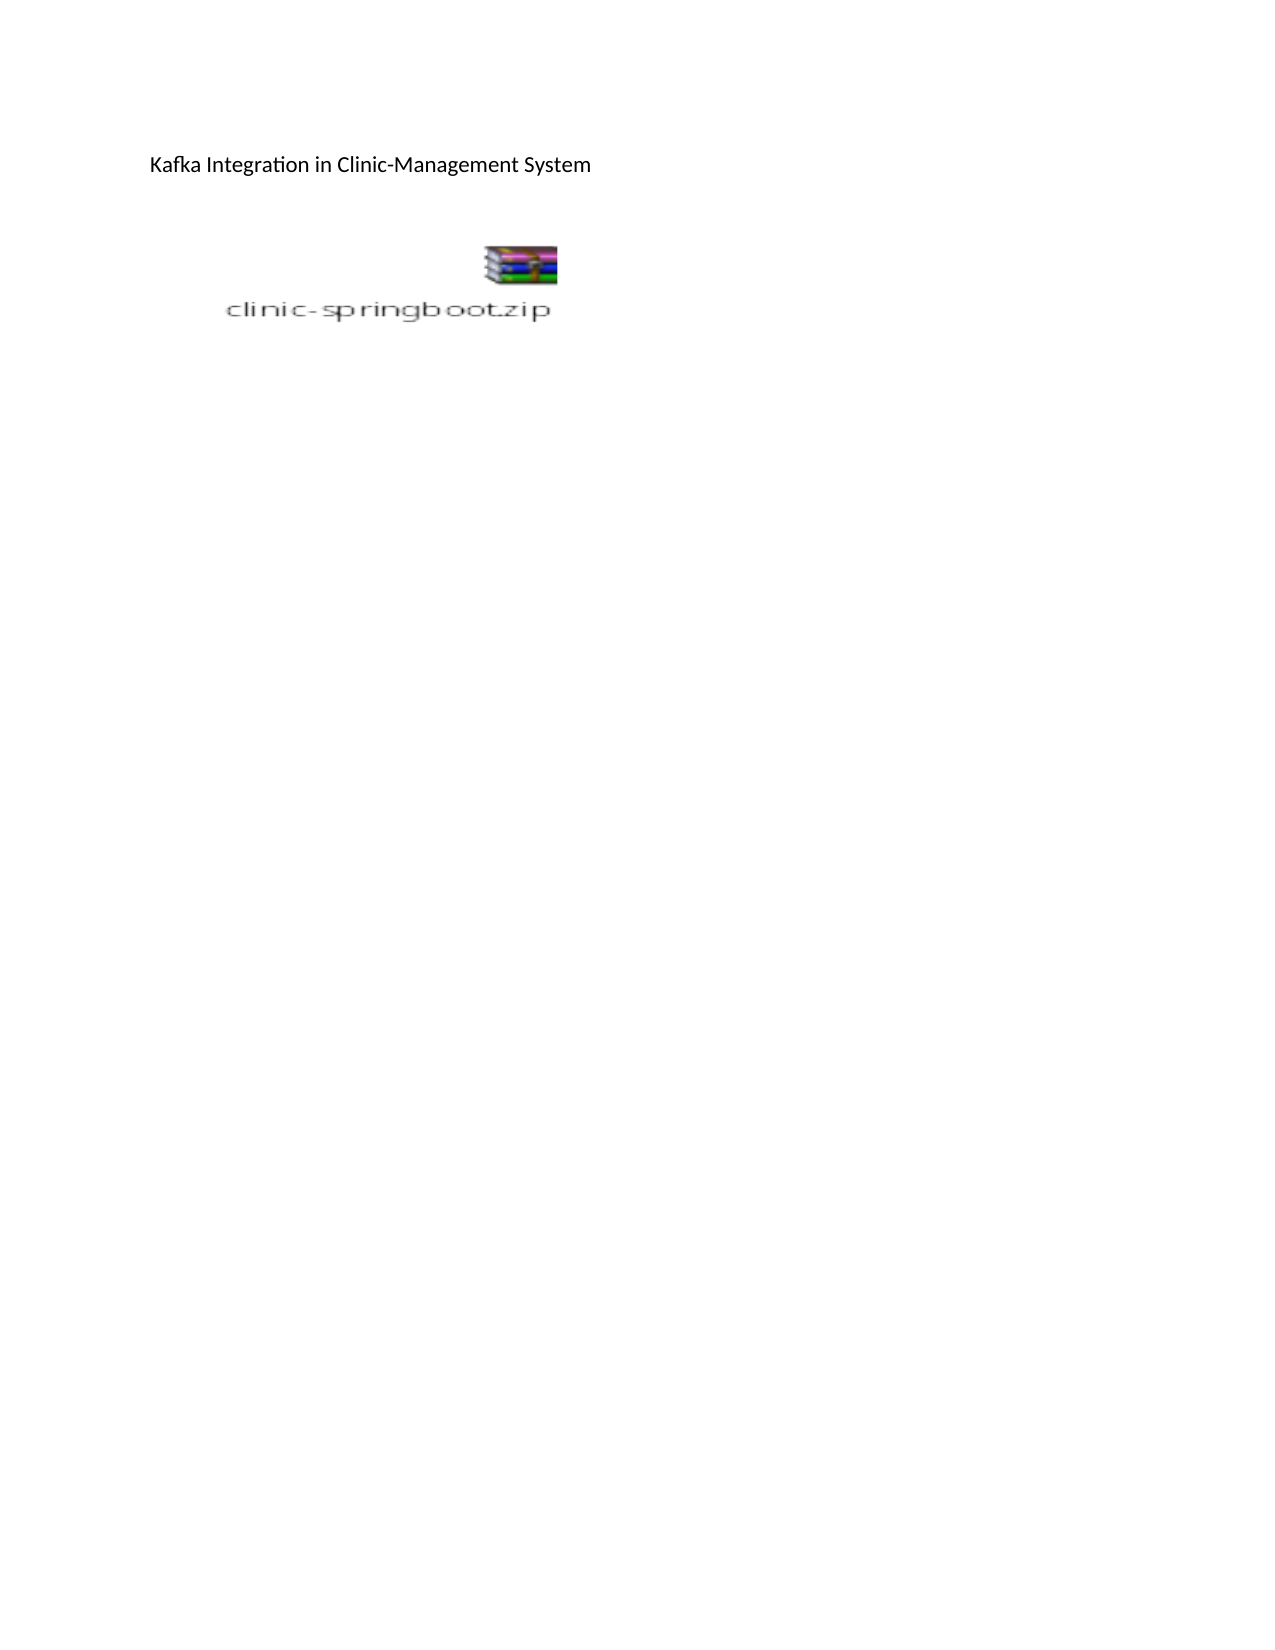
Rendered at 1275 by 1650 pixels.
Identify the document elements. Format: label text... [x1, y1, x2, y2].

text Kafka Integration in Clinic-Management System [150, 150, 1125, 178]
